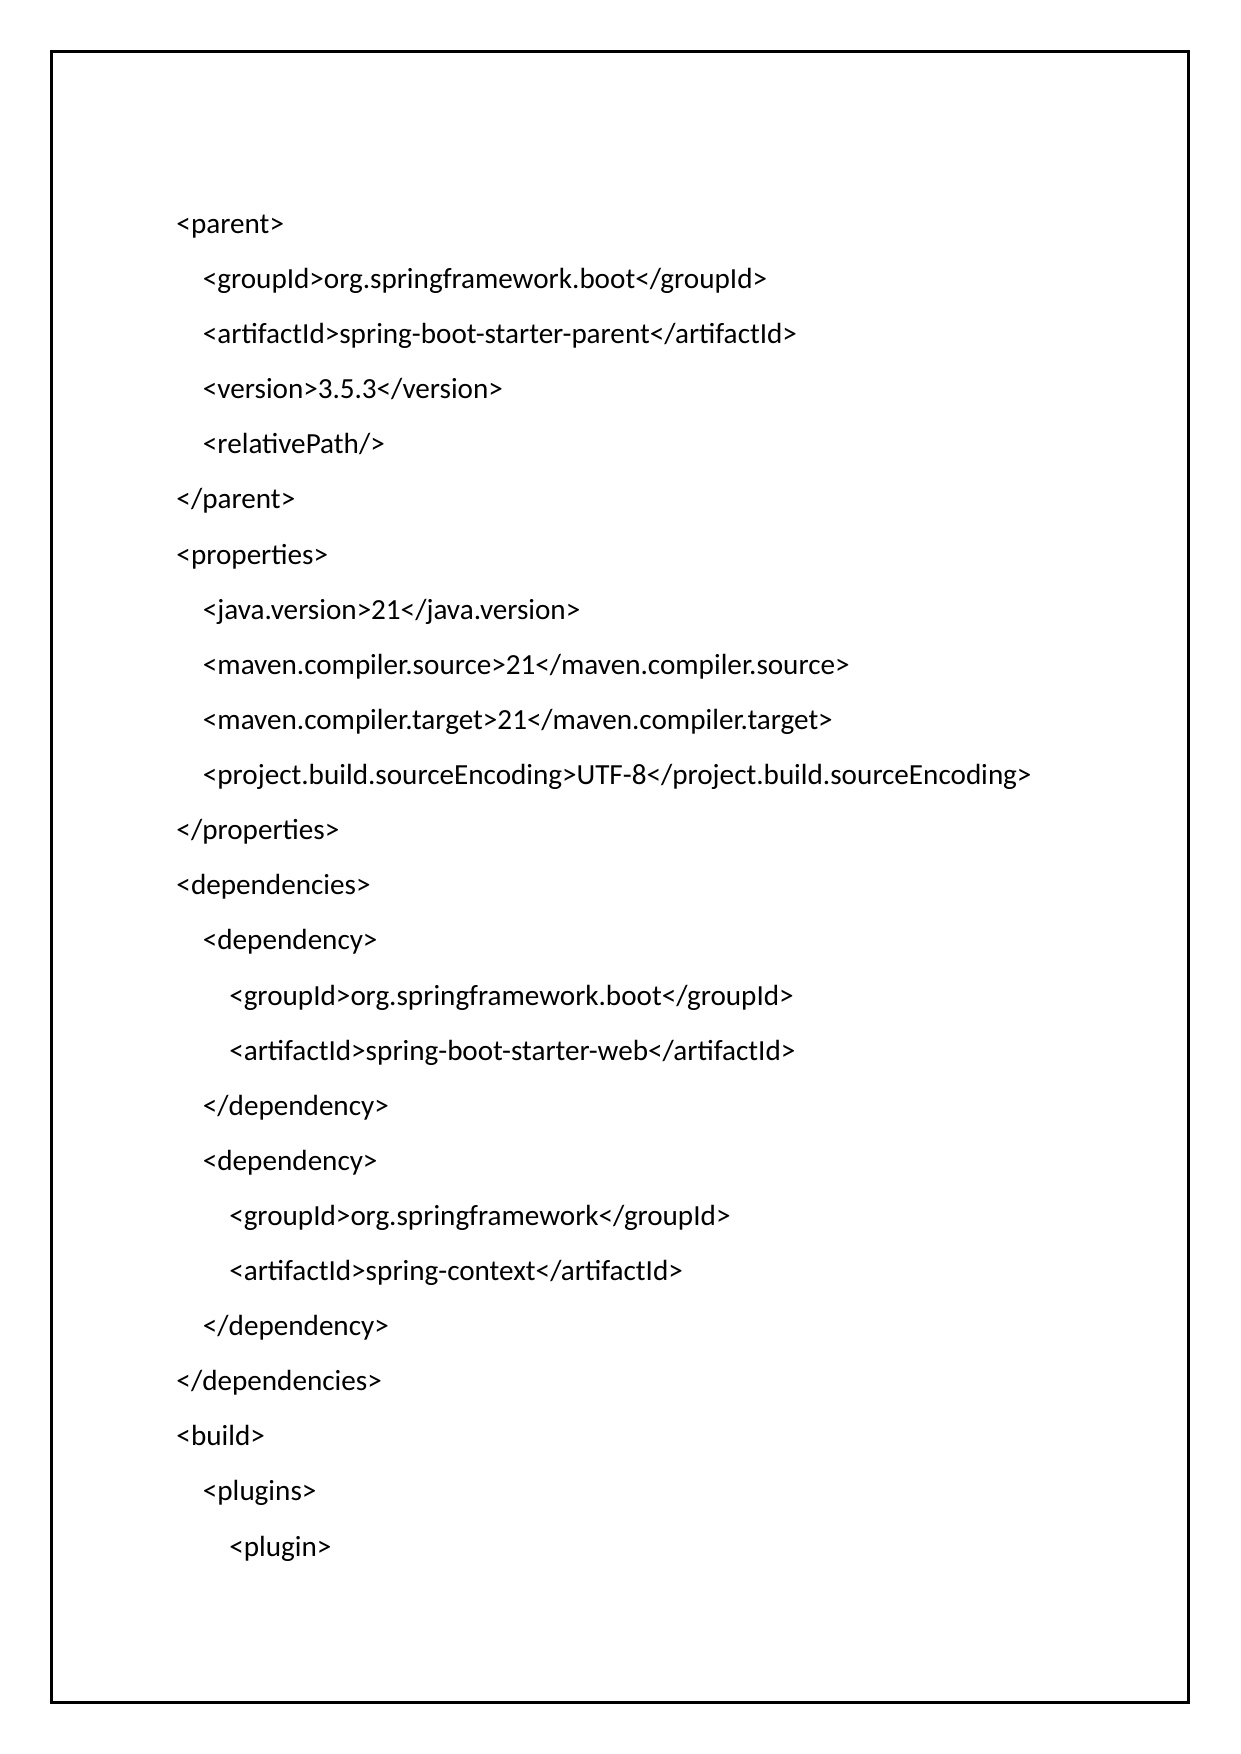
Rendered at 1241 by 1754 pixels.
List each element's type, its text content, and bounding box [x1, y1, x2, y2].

text <plugin> [150, 1528, 1090, 1563]
text <maven.compiler.target>21</maven.compiler.target> [150, 701, 1090, 737]
text <artifactId>spring-context</artifactId> [150, 1252, 1090, 1288]
text </properties> [150, 811, 1090, 847]
text <dependencies> [150, 866, 1090, 902]
text <java.version>21</java.version> [150, 591, 1090, 626]
text </parent> [150, 481, 1090, 516]
text <groupId>org.springframework</groupId> [150, 1197, 1090, 1233]
text <version>3.5.3</version> [150, 370, 1090, 406]
text </dependency> [150, 1087, 1090, 1122]
text <plugins> [150, 1472, 1090, 1508]
text <artifactId>spring-boot-starter-web</artifactId> [150, 1032, 1090, 1067]
text <dependency> [150, 921, 1090, 957]
text <relativePath/> [150, 426, 1090, 461]
text <groupId>org.springframework.boot</groupId> [150, 260, 1090, 296]
text </dependency> [150, 1307, 1090, 1343]
text <build> [150, 1417, 1090, 1453]
text <groupId>org.springframework.boot</groupId> [150, 977, 1090, 1012]
text </dependencies> [150, 1362, 1090, 1398]
text <parent> [150, 205, 1090, 241]
text <dependency> [150, 1142, 1090, 1177]
text <project.build.sourceEncoding>UTF-8</project.build.sourceEncoding> [150, 756, 1090, 792]
text <artifactId>spring-boot-starter-parent</artifactId> [150, 315, 1090, 351]
text <maven.compiler.source>21</maven.compiler.source> [150, 646, 1090, 682]
text <properties> [150, 536, 1090, 571]
